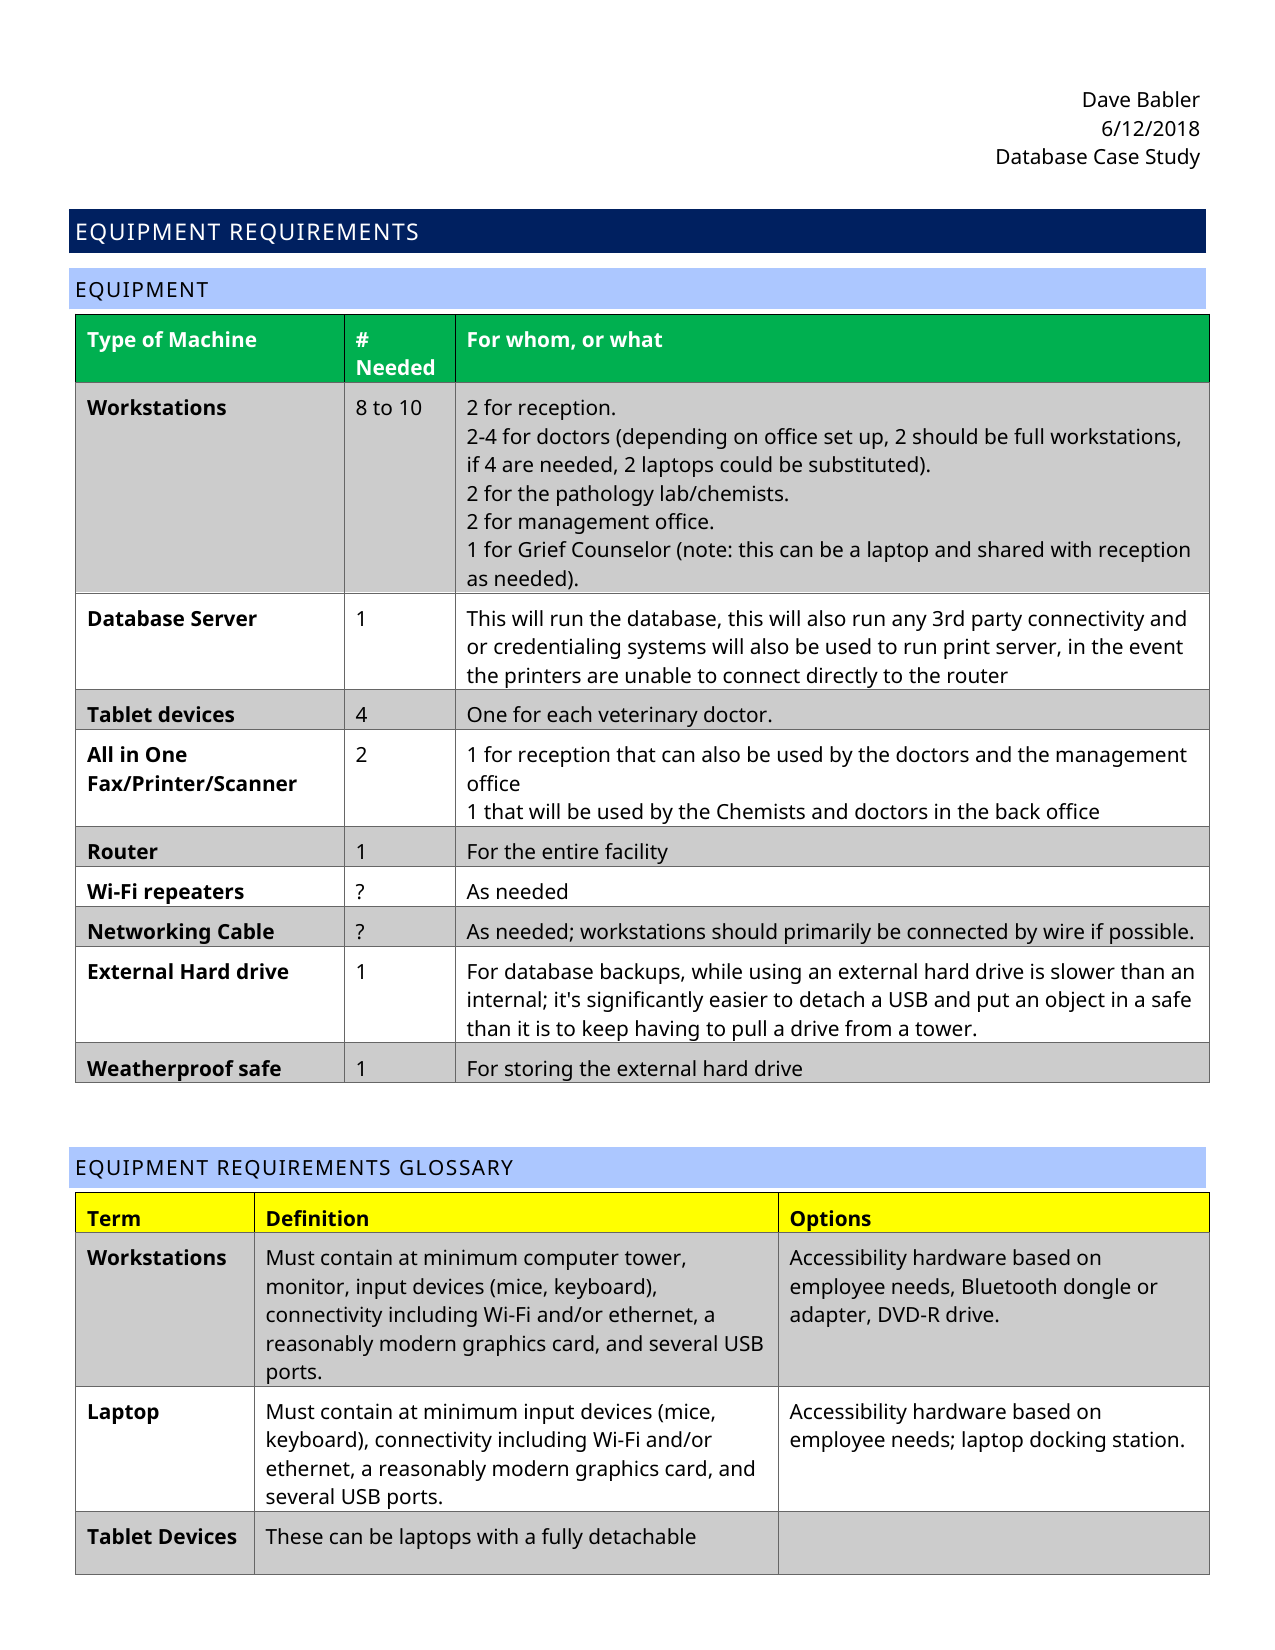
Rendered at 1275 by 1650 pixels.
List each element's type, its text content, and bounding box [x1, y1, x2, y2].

table_cell ? [345, 907, 455, 946]
table_cell ? [345, 867, 455, 906]
table_cell Networking Cable [76, 907, 344, 946]
table_cell 1 [345, 827, 455, 866]
table_cell Workstations [76, 383, 344, 592]
table_header Type of Machine [76, 315, 344, 382]
table_cell Workstations [76, 1233, 254, 1386]
table_cell This will run the database, this will also run any 3rd party connectivity and or credentialing systems will also be used to run print server, in the event the printers are unable to connect directly to the router [456, 594, 1209, 689]
table_cell Wi-Fi repeaters [76, 867, 344, 906]
subtitle EQUIPMENT REQUIREMENTS [75, 216, 1200, 247]
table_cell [255, 1512, 778, 1574]
table_cell As needed [456, 867, 1209, 906]
table_cell Weatherproof safe [76, 1043, 344, 1082]
table_header Options [779, 1193, 1209, 1232]
table_cell 1 [345, 594, 455, 689]
table_cell 2 [345, 730, 455, 826]
table_cell Must contain at minimum input devices (mice, keyboard), connectivity including Wi-Fi and/or ethernet, a reasonably modern graphics card, and several USB ports. [255, 1387, 778, 1511]
table_cell One for each veterinary doctor. [456, 690, 1209, 729]
table_cell As needed; workstations should primarily be connected by wire if possible. [456, 907, 1209, 946]
table_cell 8 to 10 [345, 383, 455, 592]
table_cell 2 for reception. 2-4 for doctors (depending on office set up, 2 should be full workstations, if 4 are needed, 2 laptops could be substituted). 2 for the pathology lab/chemists. 2 for management office. 1 for Grief Counselor (note: this can be a laptop and shared with reception as needed). [456, 383, 1209, 592]
table_header Definition [255, 1193, 778, 1232]
table_header Term [76, 1193, 254, 1232]
table_cell Must contain at minimum computer tower, monitor, input devices (mice, keyboard), connectivity including Wi-Fi and/or ethernet, a reasonably modern graphics card, and several USB ports. [255, 1233, 778, 1386]
table_cell For storing the external hard drive [456, 1043, 1209, 1082]
table_cell 1 for reception that can also be used by the doctors and the management office 1 that will be used by the Chemists and doctors in the back office [456, 730, 1209, 826]
table_cell 1 [345, 1043, 455, 1082]
table_cell Laptop [76, 1387, 254, 1511]
table_cell Accessibility hardware based on employee needs; laptop docking station. [779, 1387, 1209, 1511]
table_cell Tablet Devices [76, 1512, 254, 1574]
subtitle equipment [75, 275, 1200, 303]
table_cell Router [76, 827, 344, 866]
table_cell Accessibility hardware based on employee needs, Bluetooth dongle or adapter, DVD-R drive. [779, 1233, 1209, 1386]
table_cell For database backups, while using an external hard drive is slower than an internal; it's significantly easier to detach a USB and put an object in a safe than it is to keep having to pull a drive from a tower. [456, 947, 1209, 1042]
table_cell For the entire facility [456, 827, 1209, 866]
table_cell External Hard drive [76, 947, 344, 1042]
table_cell Database Server [76, 594, 344, 689]
table_cell 4 [345, 690, 455, 729]
table_cell Tablet devices [76, 690, 344, 729]
table_cell All in One Fax/Printer/Scanner [76, 730, 344, 826]
table_cell [779, 1512, 1209, 1574]
table_header For whom, or what [456, 315, 1209, 382]
table_header # Needed [345, 315, 455, 382]
table_cell 1 [345, 947, 455, 1042]
subtitle equipment requirements glossary [75, 1153, 1200, 1182]
